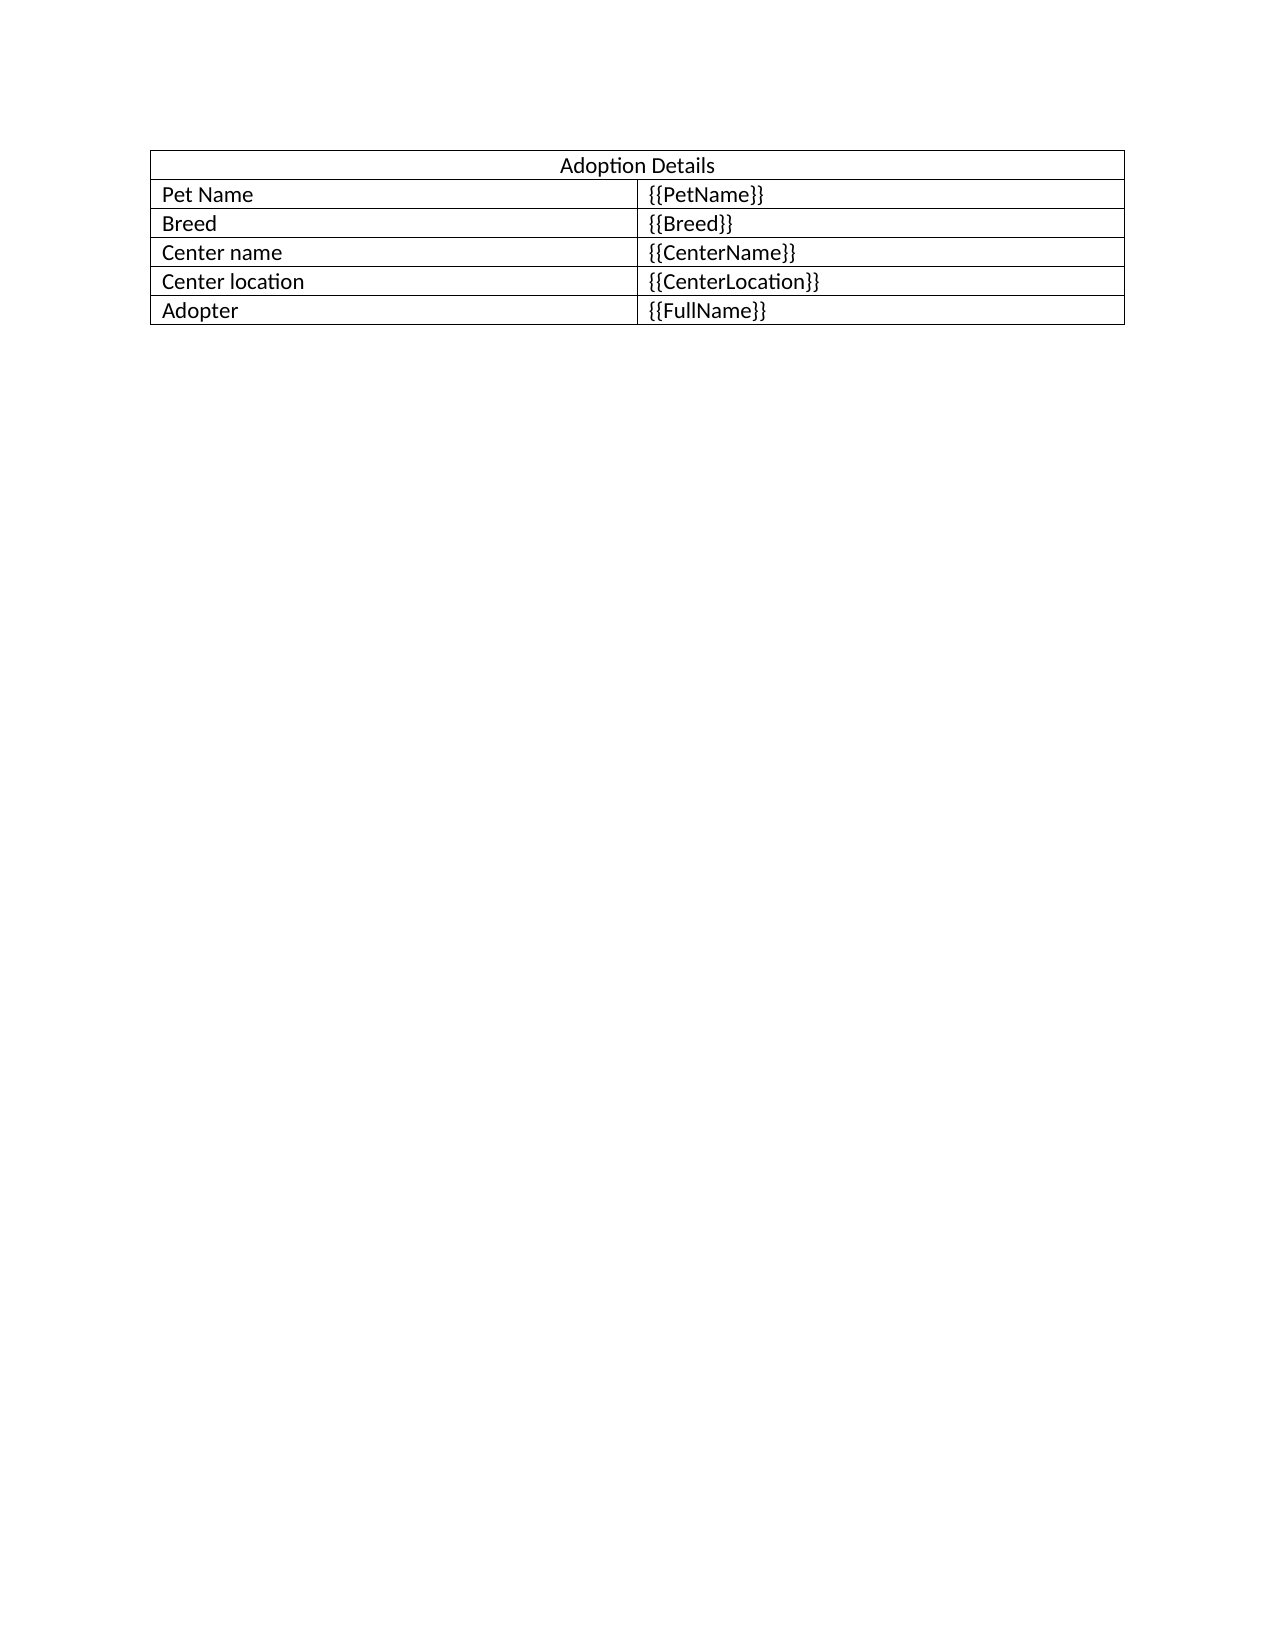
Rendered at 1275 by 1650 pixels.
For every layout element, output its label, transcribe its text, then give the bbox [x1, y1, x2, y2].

table_cell Breed [151, 209, 637, 237]
table_cell {{CenterLocation}} [638, 267, 1124, 295]
table_cell {{CenterName}} [638, 238, 1124, 266]
table_cell Adopter [151, 296, 637, 324]
table_cell Center name [151, 238, 637, 266]
table_cell Center location [151, 267, 637, 295]
table_cell Pet Name [151, 180, 637, 208]
table_cell {{Breed}} [638, 209, 1124, 237]
table_cell {{PetName}} [638, 180, 1124, 208]
table_cell {{FullName}} [638, 296, 1124, 324]
table_header Adoption Details [151, 151, 1124, 179]
